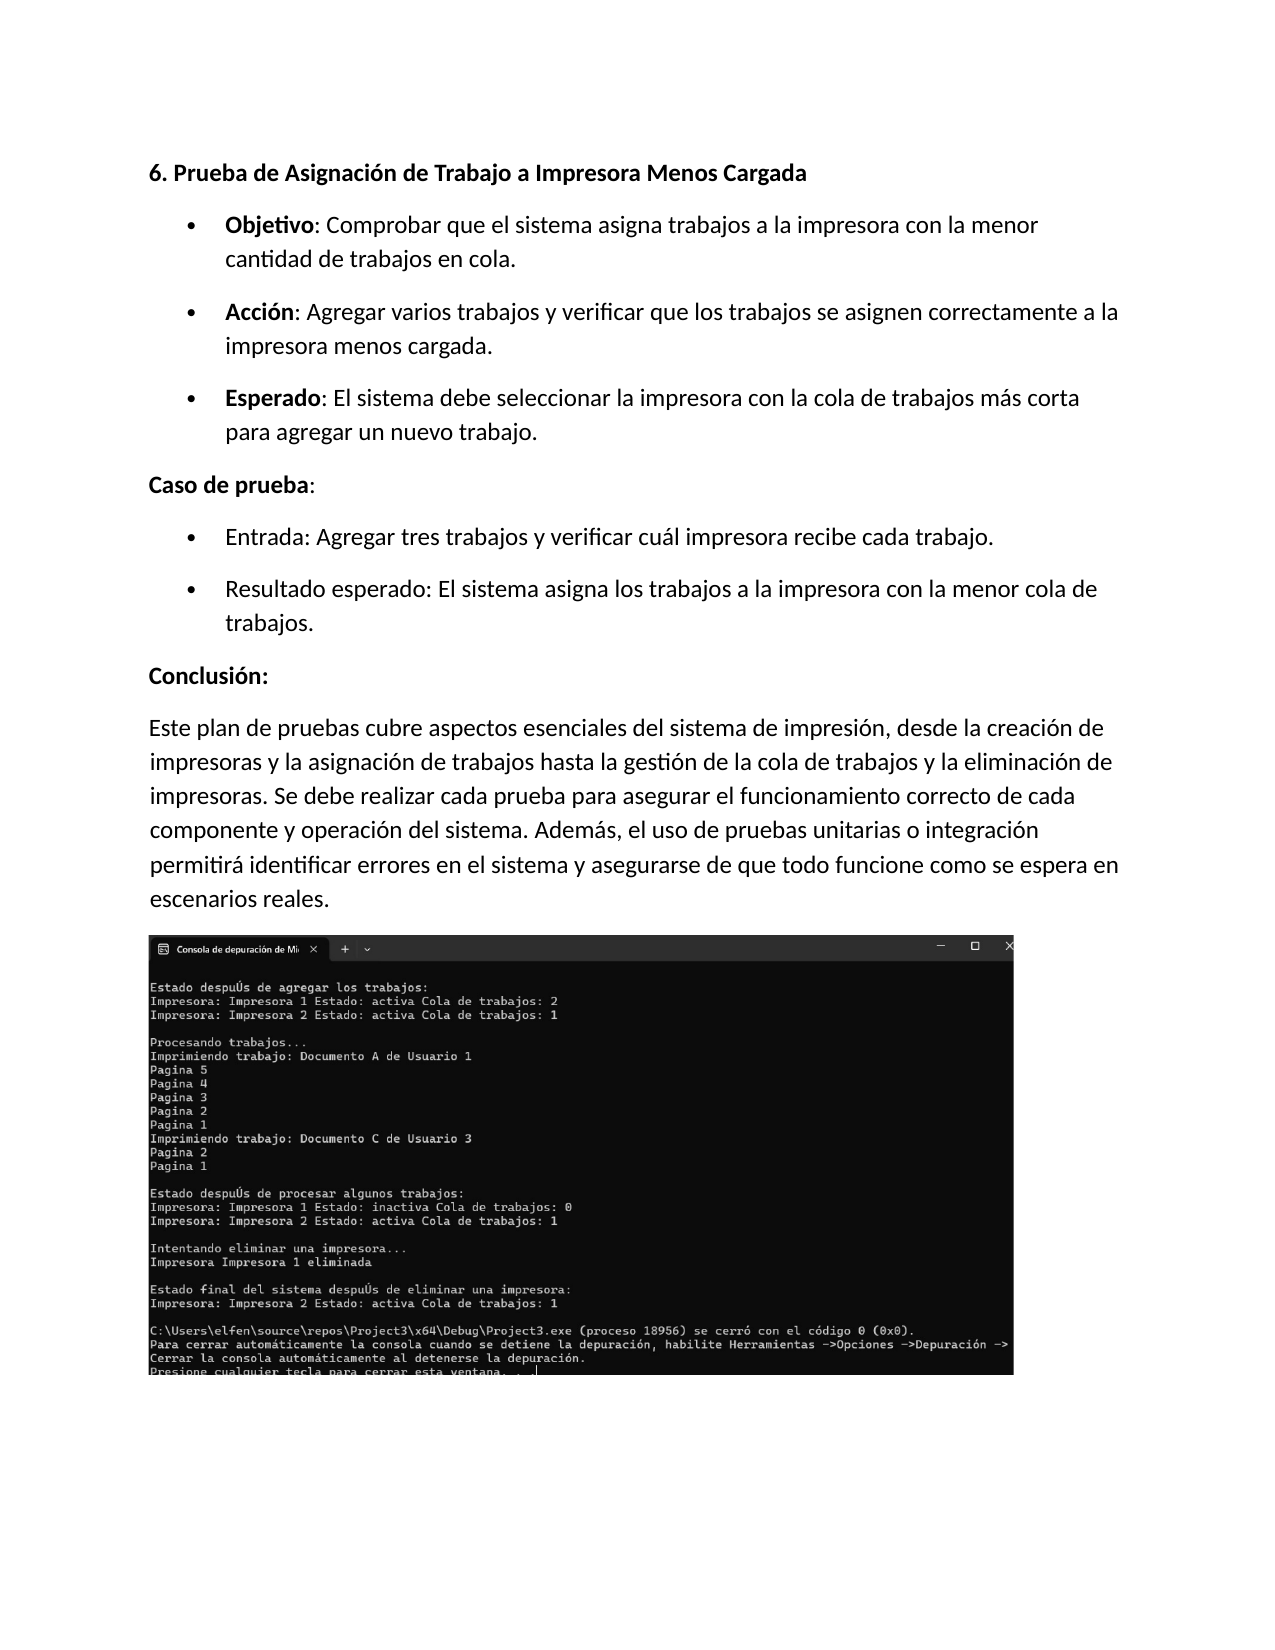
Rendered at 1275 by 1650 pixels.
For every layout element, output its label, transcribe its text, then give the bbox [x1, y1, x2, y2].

text 6. Prueba de Asignación de Trabajo a Impresora Menos Cargada [148, 157, 1121, 188]
list Esperado: El sistema debe seleccionar la impresora con la cola de trabajos más corta para agregar un nuevo trabajo. [188, 382, 1121, 447]
picture [148, 935, 1014, 1375]
text Este plan de pruebas cubre aspectos esenciales del sistema de impresión, desde la creación de impresoras y la asignación de trabajos hasta la gestión de la cola de trabajos y la eliminación de impresoras. Se debe realizar cada prueba para asegurar el funcionamiento correcto de cada componente y operación del sistema. Además, el uso de pruebas unitarias o integración permitirá identificar errores en el sistema y asegurarse de que todo funcione como se espera en escenarios reales. [148, 712, 1121, 913]
text Caso de prueba: [148, 469, 1121, 499]
list Entrada: Agregar tres trabajos y verificar cuál impresora recibe cada trabajo. [188, 521, 1121, 552]
text Conclusión: [148, 660, 1121, 690]
list Resultado esperado: El sistema asigna los trabajos a la impresora con la menor cola de trabajos. [188, 573, 1121, 638]
list Acción: Agregar varios trabajos y verificar que los trabajos se asignen correctamente a la impresora menos cargada. [188, 296, 1121, 361]
list Objetivo: Comprobar que el sistema asigna trabajos a la impresora con la menor cantidad de trabajos en cola. [188, 209, 1121, 274]
